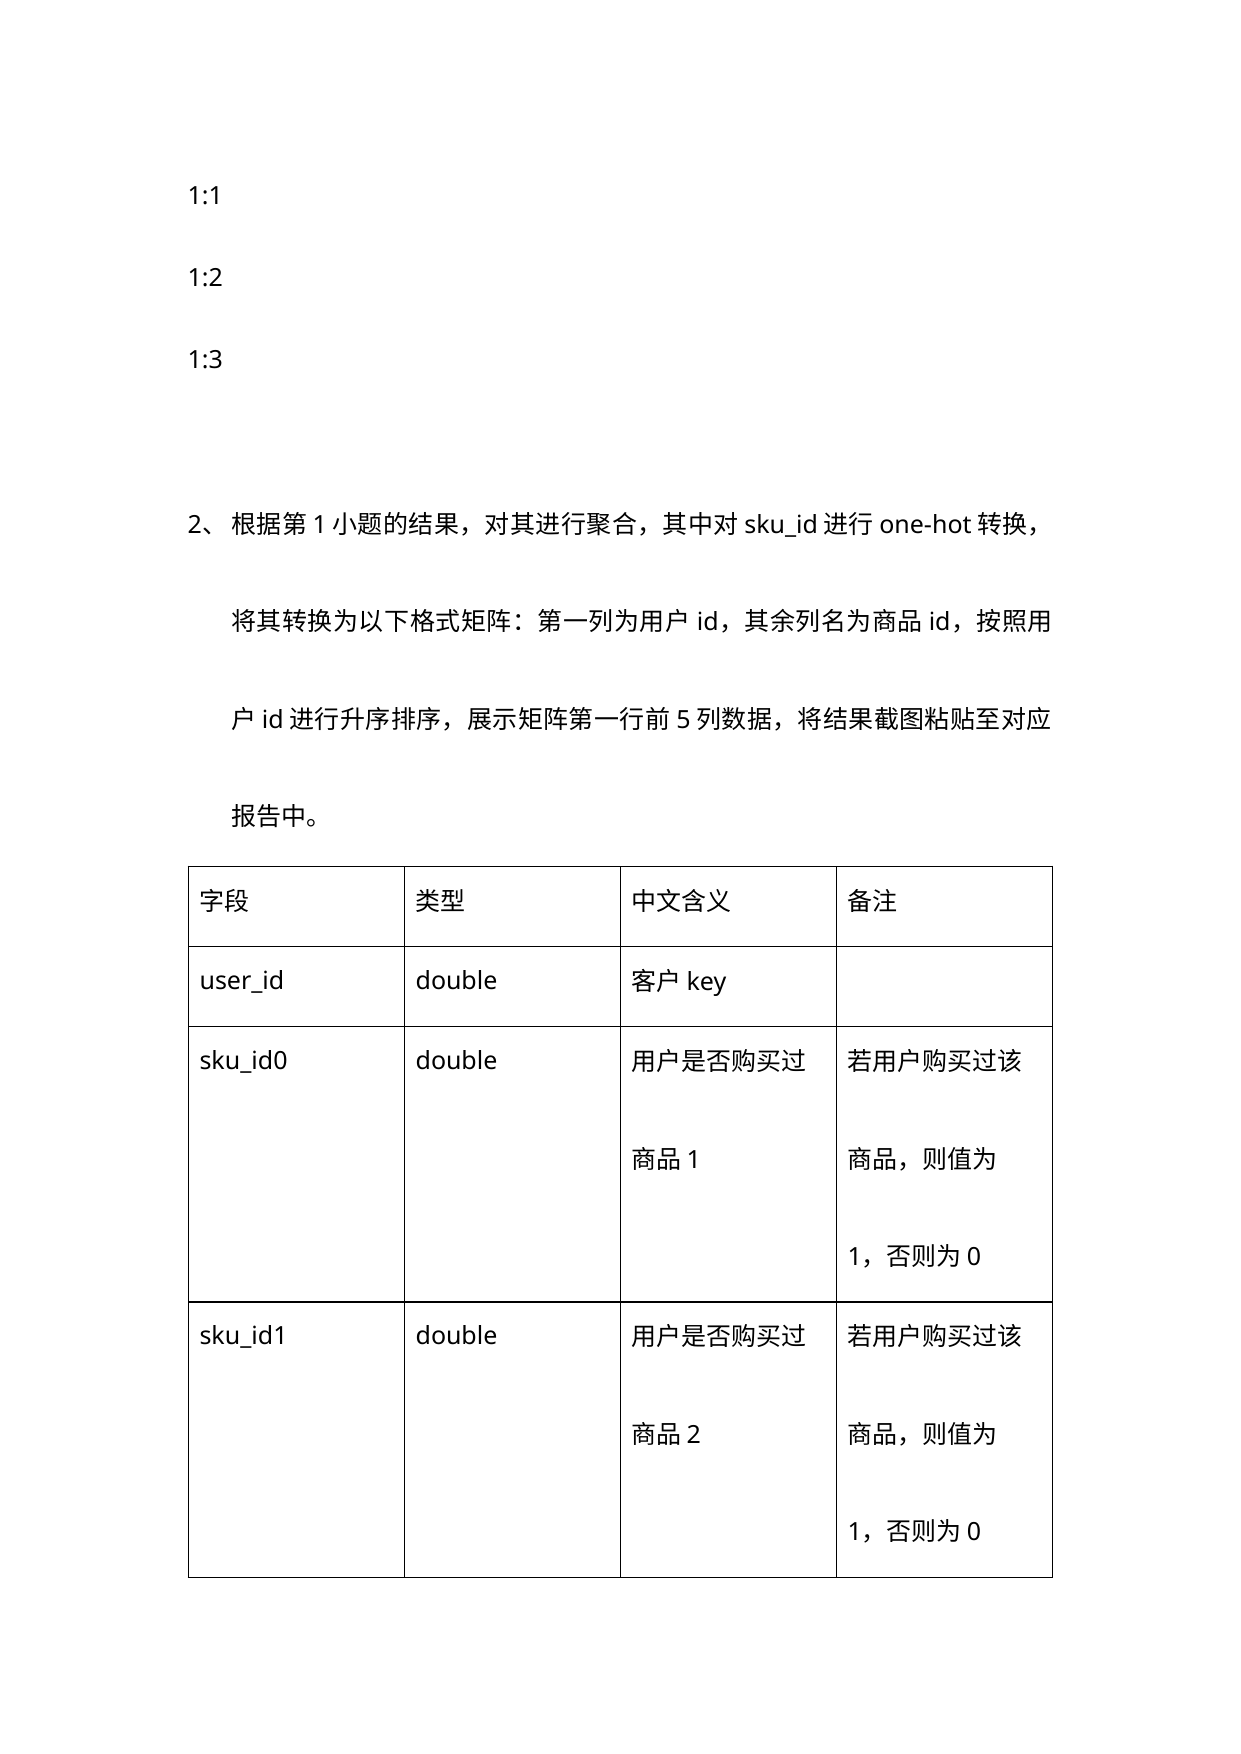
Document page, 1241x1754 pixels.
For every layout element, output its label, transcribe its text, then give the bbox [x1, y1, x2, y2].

table_header 备注 [837, 867, 1052, 946]
text 1:2 [187, 244, 1053, 309]
table_cell double [405, 1027, 620, 1301]
table_header 字段 [189, 867, 404, 946]
table_cell 若用户购买过该商品，则值为1，否则为0 [837, 1027, 1052, 1301]
table_cell double [405, 947, 620, 1026]
table_cell 用户是否购买过商品2 [621, 1303, 836, 1577]
table_header 中文含义 [621, 867, 836, 946]
text 1:1 [187, 162, 1053, 227]
table_header 类型 [405, 867, 620, 946]
table_cell sku_id1 [189, 1303, 404, 1577]
table_cell [837, 947, 1052, 1026]
text 1:3 [187, 326, 1053, 391]
table_cell 用户是否购买过商品1 [621, 1027, 836, 1301]
table_cell user_id [189, 947, 404, 1026]
list 根据第1小题的结果，对其进行聚合，其中对sku_id进行one-hot转换，将其转换为以下格式矩阵：第一列为用户id，其余列名为商品id，按照用户id进行升序排序，展示矩阵第一行前5列数据，将结果截图粘贴至对应报告中。 [187, 490, 1053, 847]
table_cell double [405, 1303, 620, 1577]
table_cell 若用户购买过该商品，则值为1，否则为0 [837, 1303, 1052, 1577]
table_cell sku_id0 [189, 1027, 404, 1301]
table_cell 客户key [621, 947, 836, 1026]
